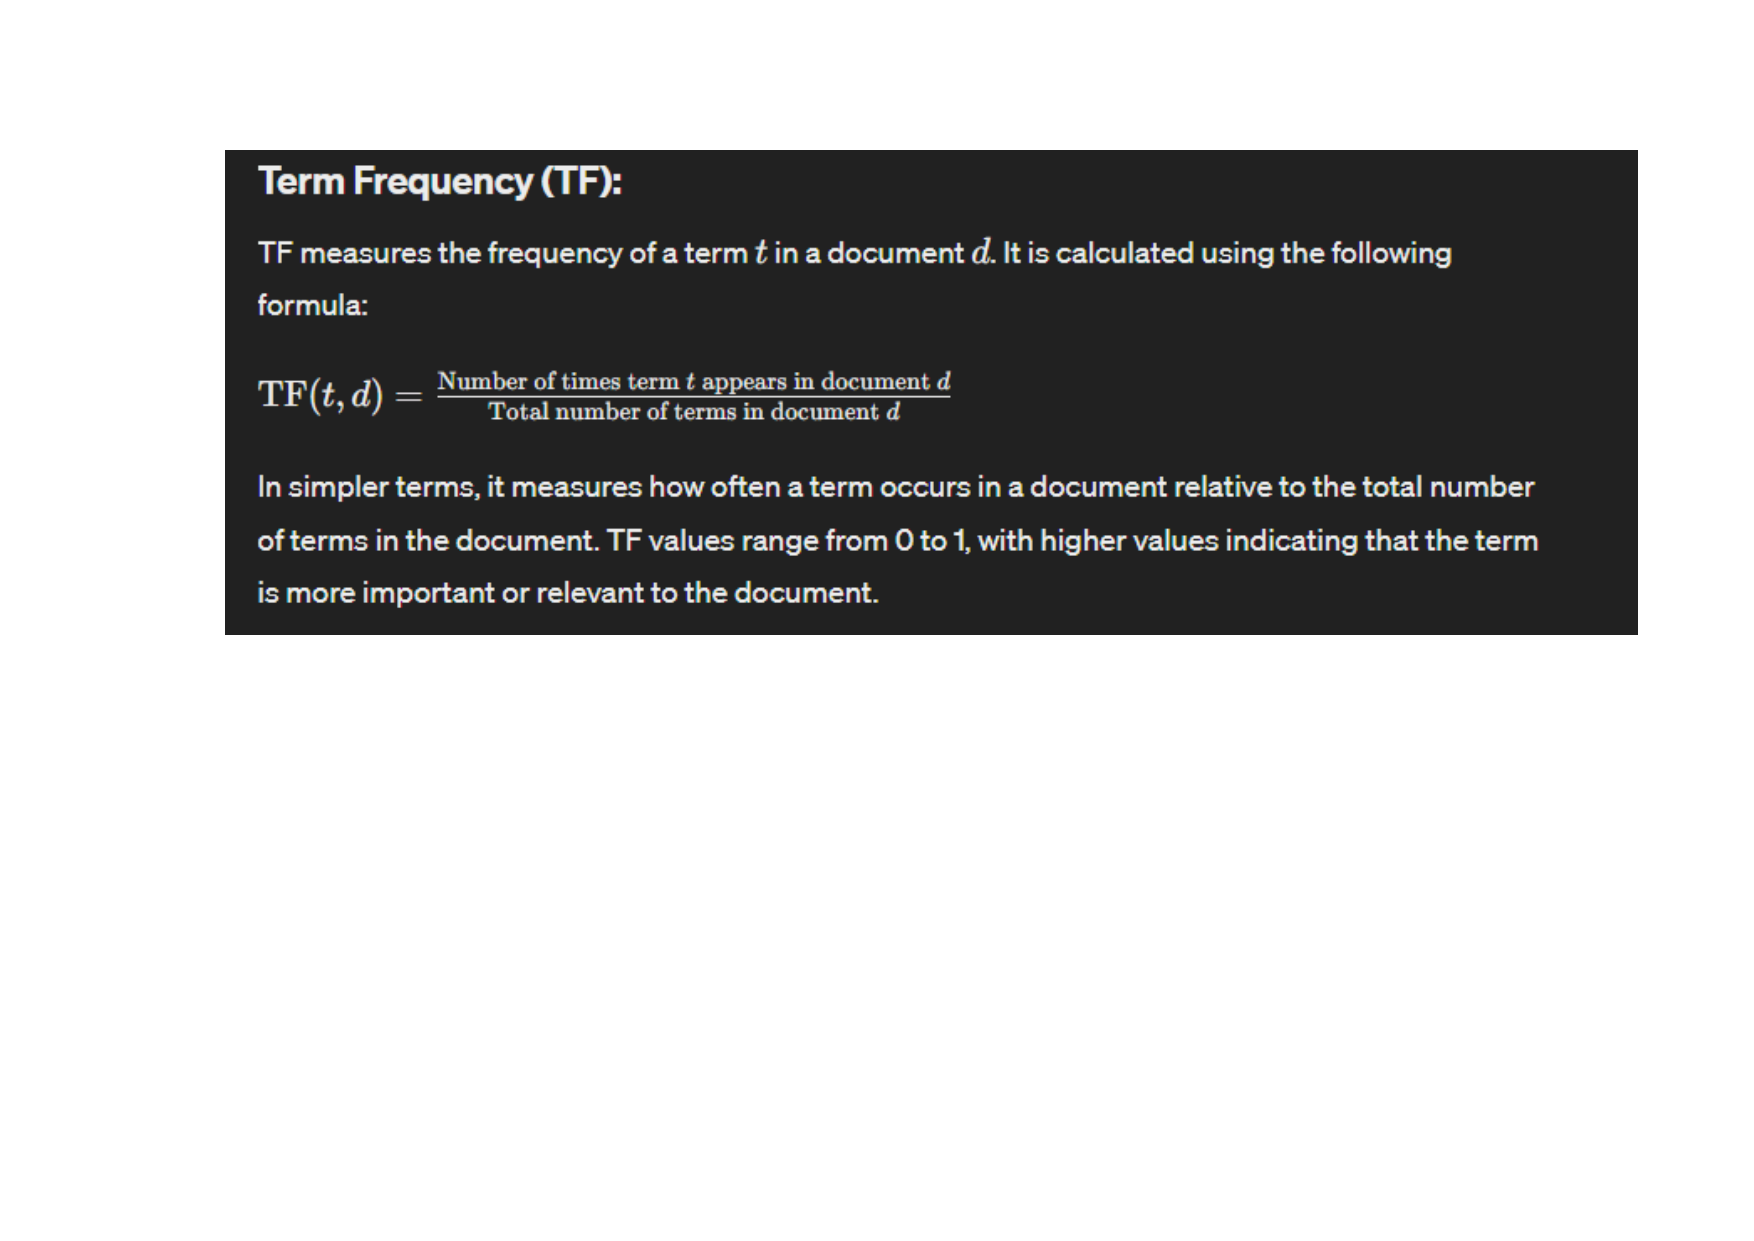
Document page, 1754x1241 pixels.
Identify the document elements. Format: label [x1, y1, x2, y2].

picture [225, 150, 1638, 635]
